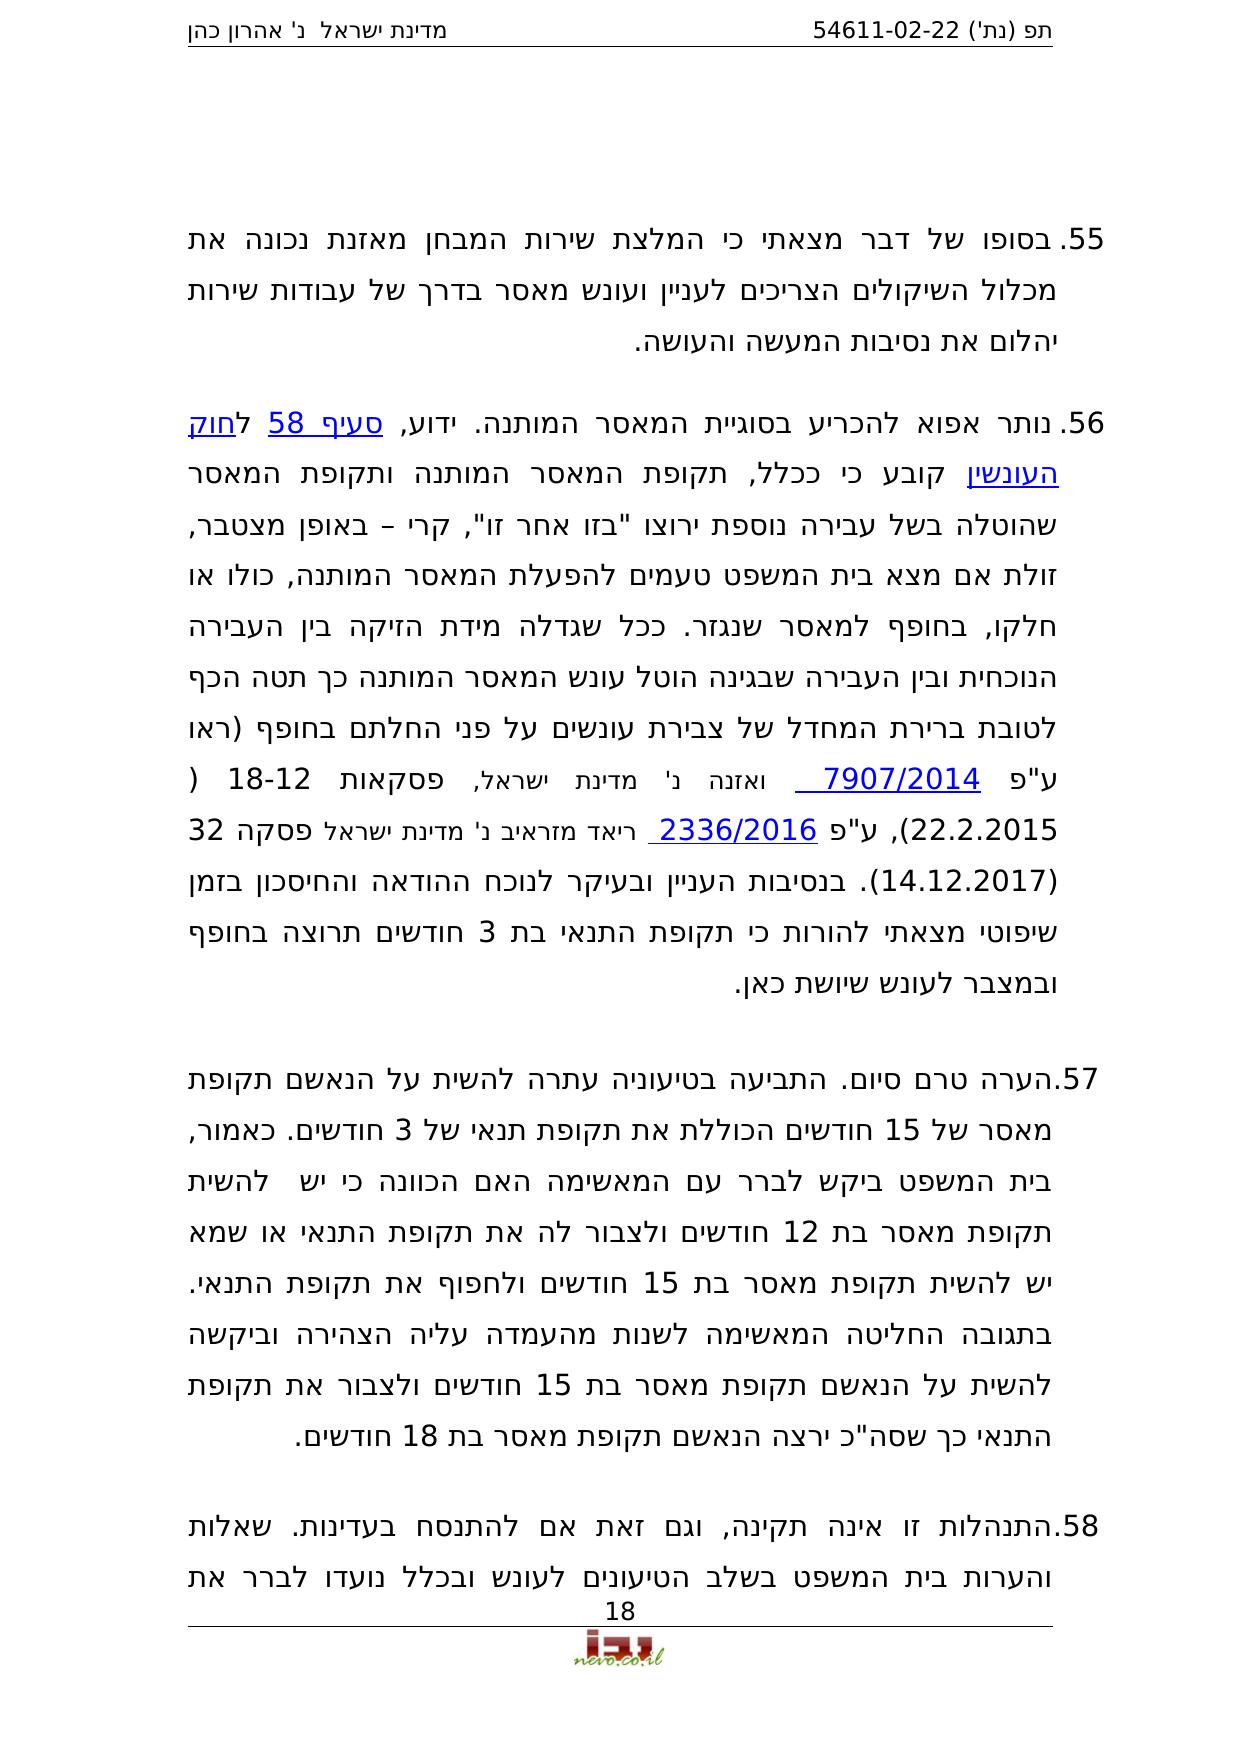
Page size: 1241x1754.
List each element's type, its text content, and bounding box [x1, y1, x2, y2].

list נותר אפוא להכריע בסוגיית המאסר המותנה. ידוע, סעיף 58 לחוק העונשין קובע כי ככלל, תקופת המאסר המותנה ותקופת המאסר שהוטלה בשל עבירה נוספת ירוצו "בזו אחר זו", קרי – באופן מצטבר, זולת אם מצא בית המשפט טעמים להפעלת המאסר המותנה, כולו או חלקו, בחופף למאסר שנגזר. ככל שגדלה מידת הזיקה בין העבירה הנוכחית ובין העבירה שבגינה הוטל עונש המאסר המותנה כך תטה הכף לטובת ברירת המחדל של צבירת עונשים על פני החלתם בחופף (ראו ע"פ 7907/2014 ואזנה נ' מדינת ישראל, פסקאות 18-12 (22.2.2015), ע"פ 2336/2016 ריאד מזראיב נ' מדינת ישראל פסקה 32 (14.12.2017). בנסיבות העניין ובעיקר לנוכח ההודאה והחיסכון בזמן שיפוטי מצאתי להורות כי תקופת התנאי בת 3 חודשים תרוצה בחופף ובמצבר לעונש שיושת כאן. [187, 406, 1059, 1000]
list בסופו של דבר מצאתי כי המלצת שירות המבחן מאזנת נכונה את מכלול השיקולים הצריכים לעניין ועונש מאסר בדרך של עבודות שירות יהלום את נסיבות המעשה והעושה. [187, 223, 1059, 358]
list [187, 1510, 1053, 1595]
list הערה טרם סיום. התביעה בטיעוניה עתרה להשית על הנאשם תקופת מאסר של 15 חודשים הכוללת את תקופת תנאי של 3 חודשים. כאמור, בית המשפט ביקש לברר עם המאשימה האם הכוונה כי יש להשית תקופת מאסר בת 12 חודשים ולצבור לה את תקופת התנאי או שמא יש להשית תקופת מאסר בת 15 חודשים ולחפוף את תקופת התנאי. בתגובה החליטה המאשימה לשנות מהעמדה עליה הצהירה וביקשה להשית על הנאשם תקופת מאסר בת 15 חודשים ולצבור את תקופת התנאי כך שסה"כ ירצה הנאשם תקופת מאסר בת 18 חודשים. [187, 1063, 1053, 1453]
picture [574, 1629, 666, 1667]
